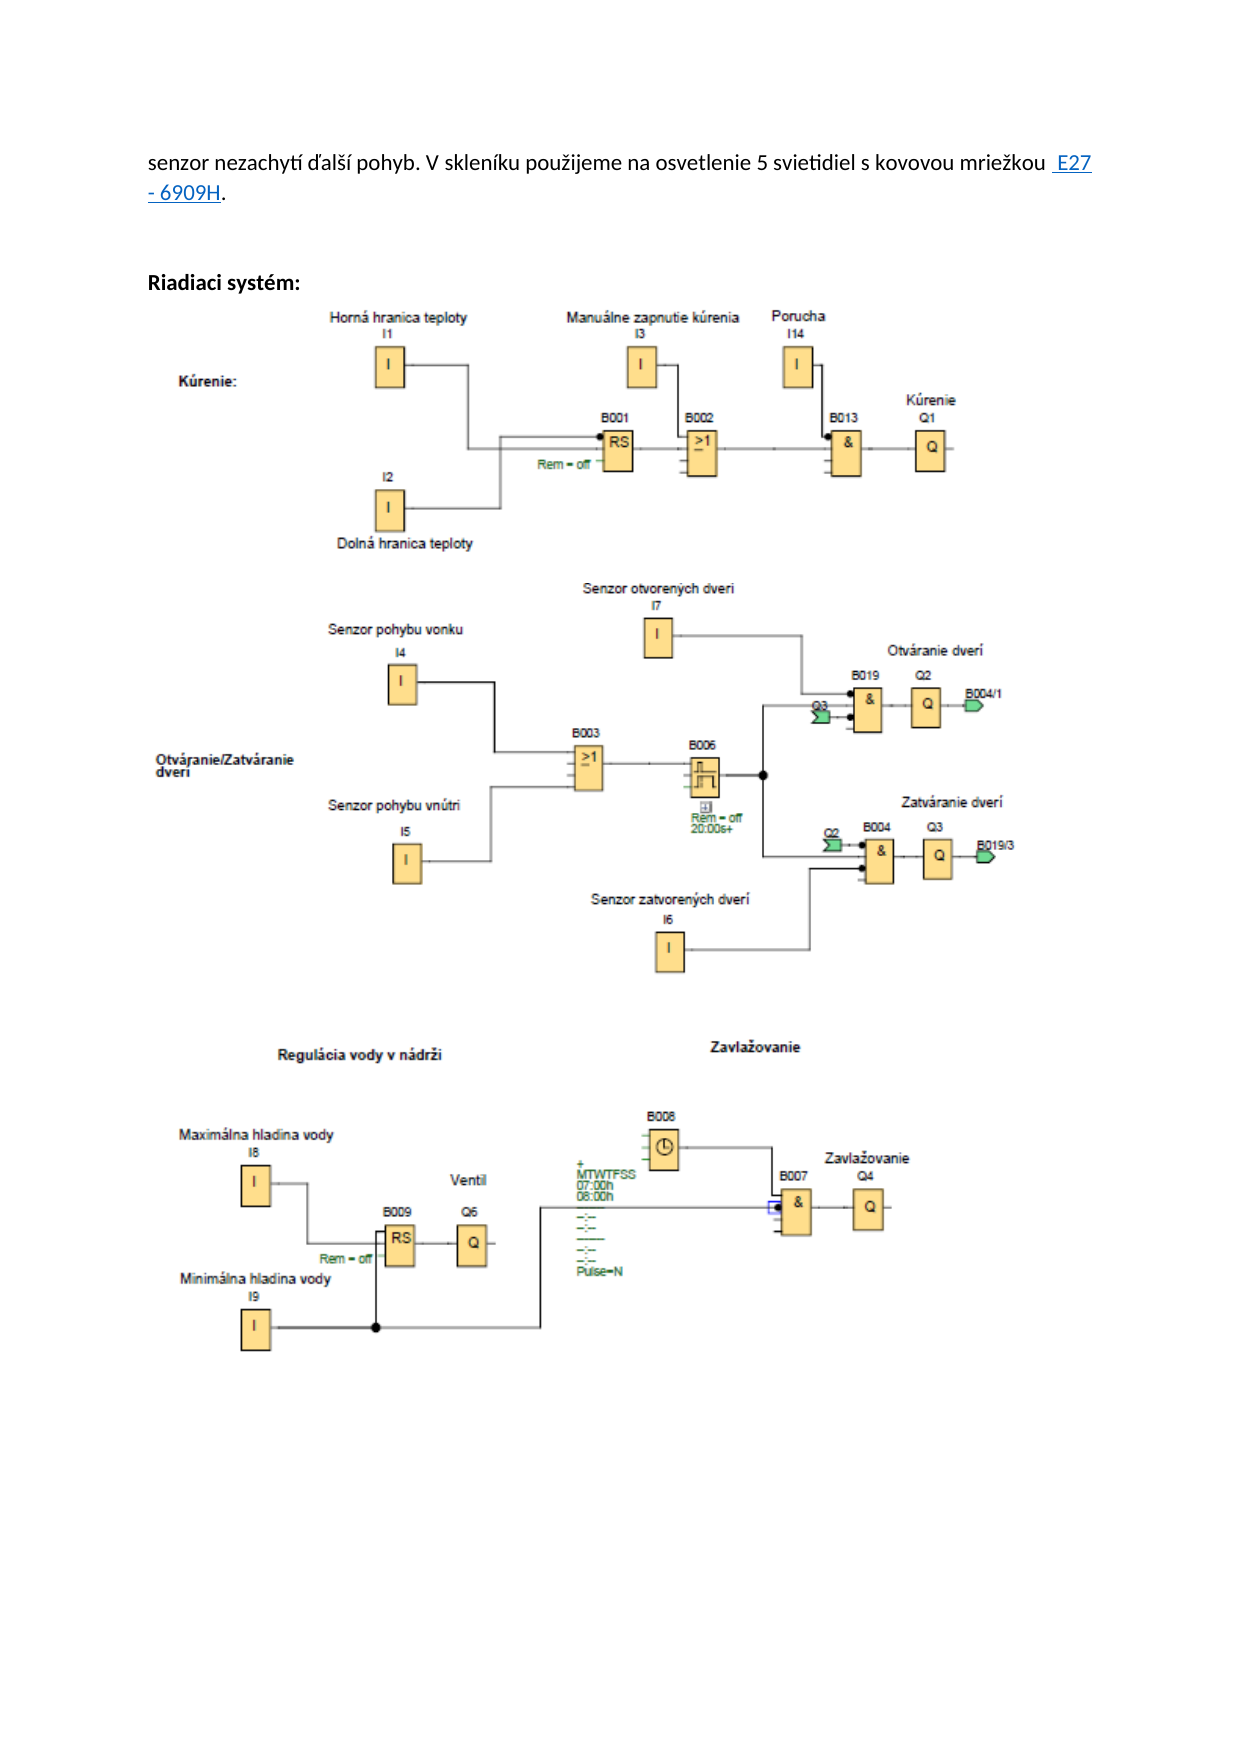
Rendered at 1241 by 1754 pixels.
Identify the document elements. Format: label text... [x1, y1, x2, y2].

picture [147, 583, 1093, 991]
picture [147, 298, 1075, 582]
picture [147, 993, 964, 1414]
text Riadiaci systém: [148, 268, 1093, 296]
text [148, 148, 1093, 206]
